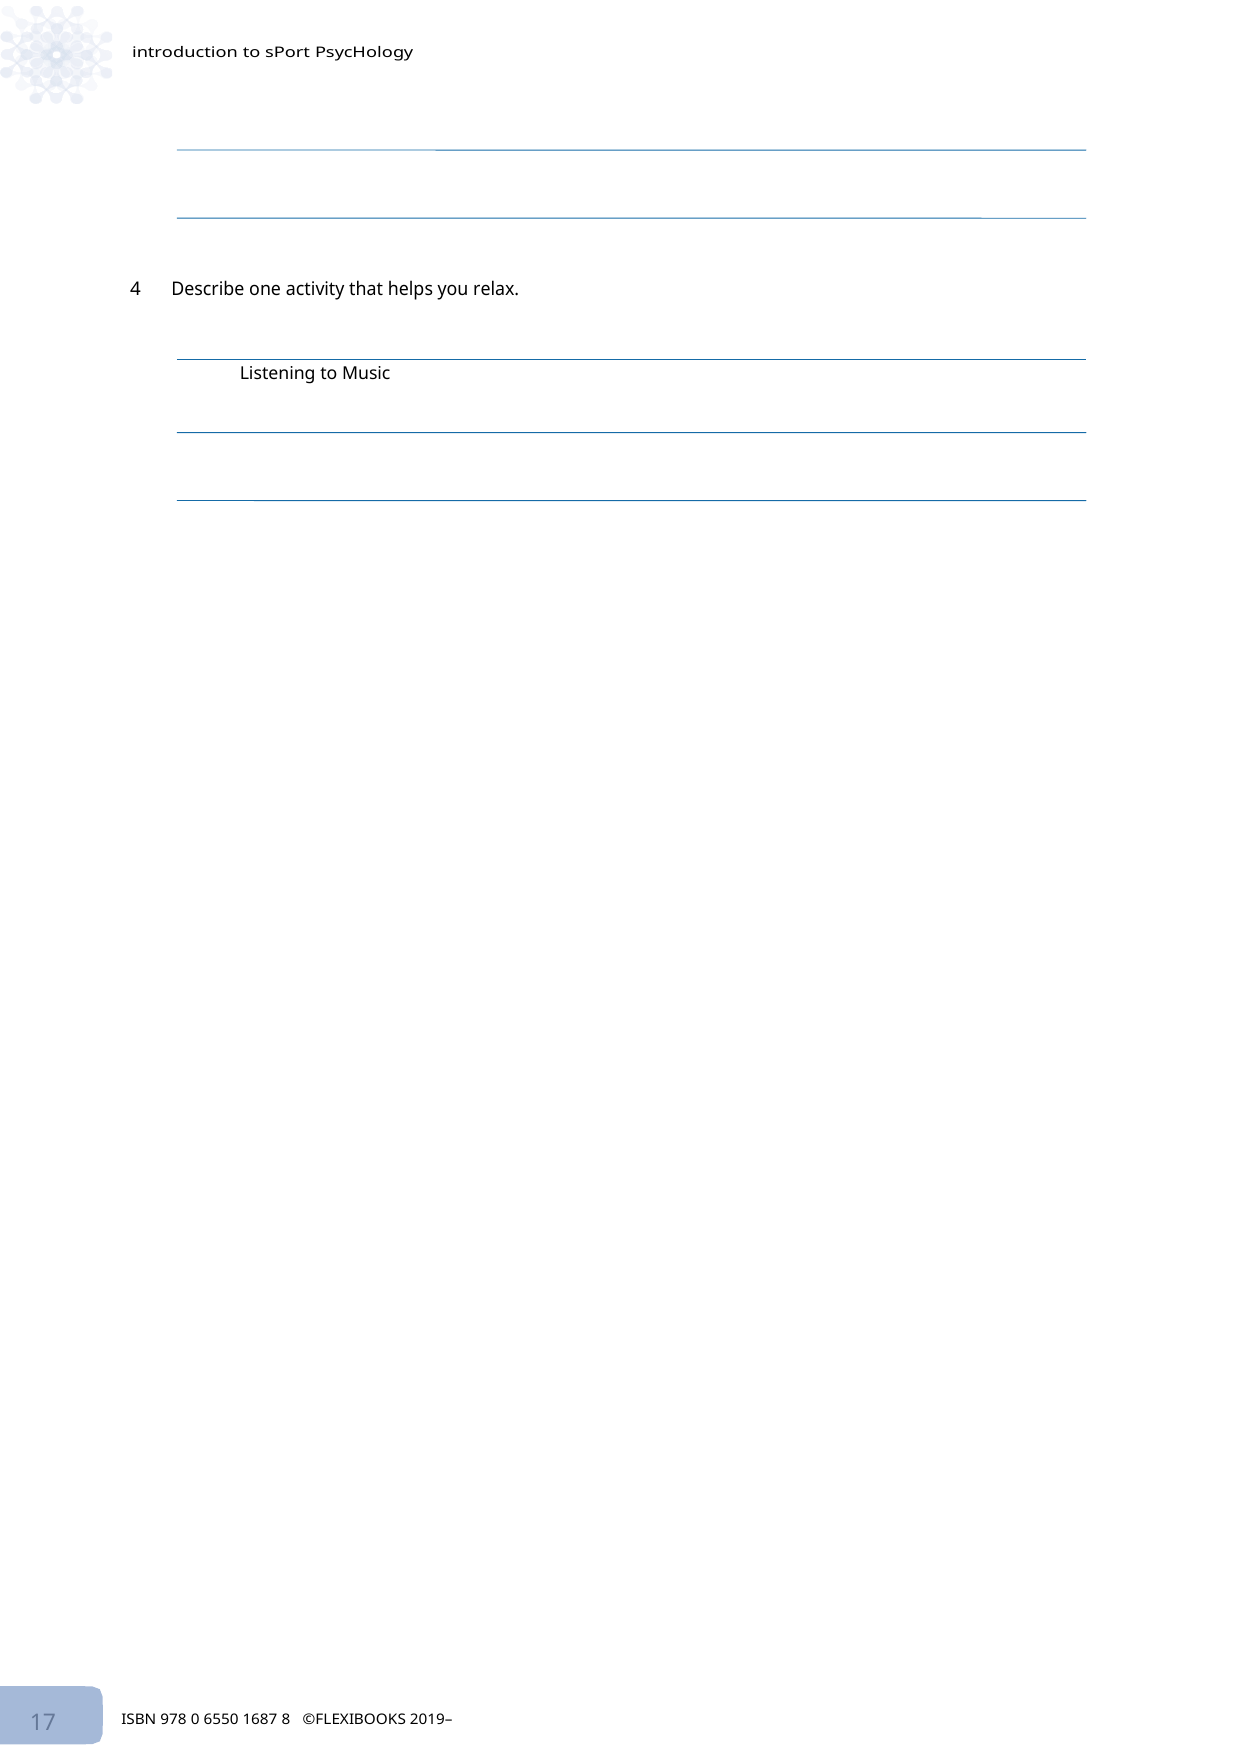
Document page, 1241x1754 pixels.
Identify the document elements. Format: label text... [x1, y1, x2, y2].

picture [0, 6, 113, 104]
text Listening to Music [89, 336, 1140, 385]
list Describe one activity that helps you relax. [130, 275, 1140, 300]
